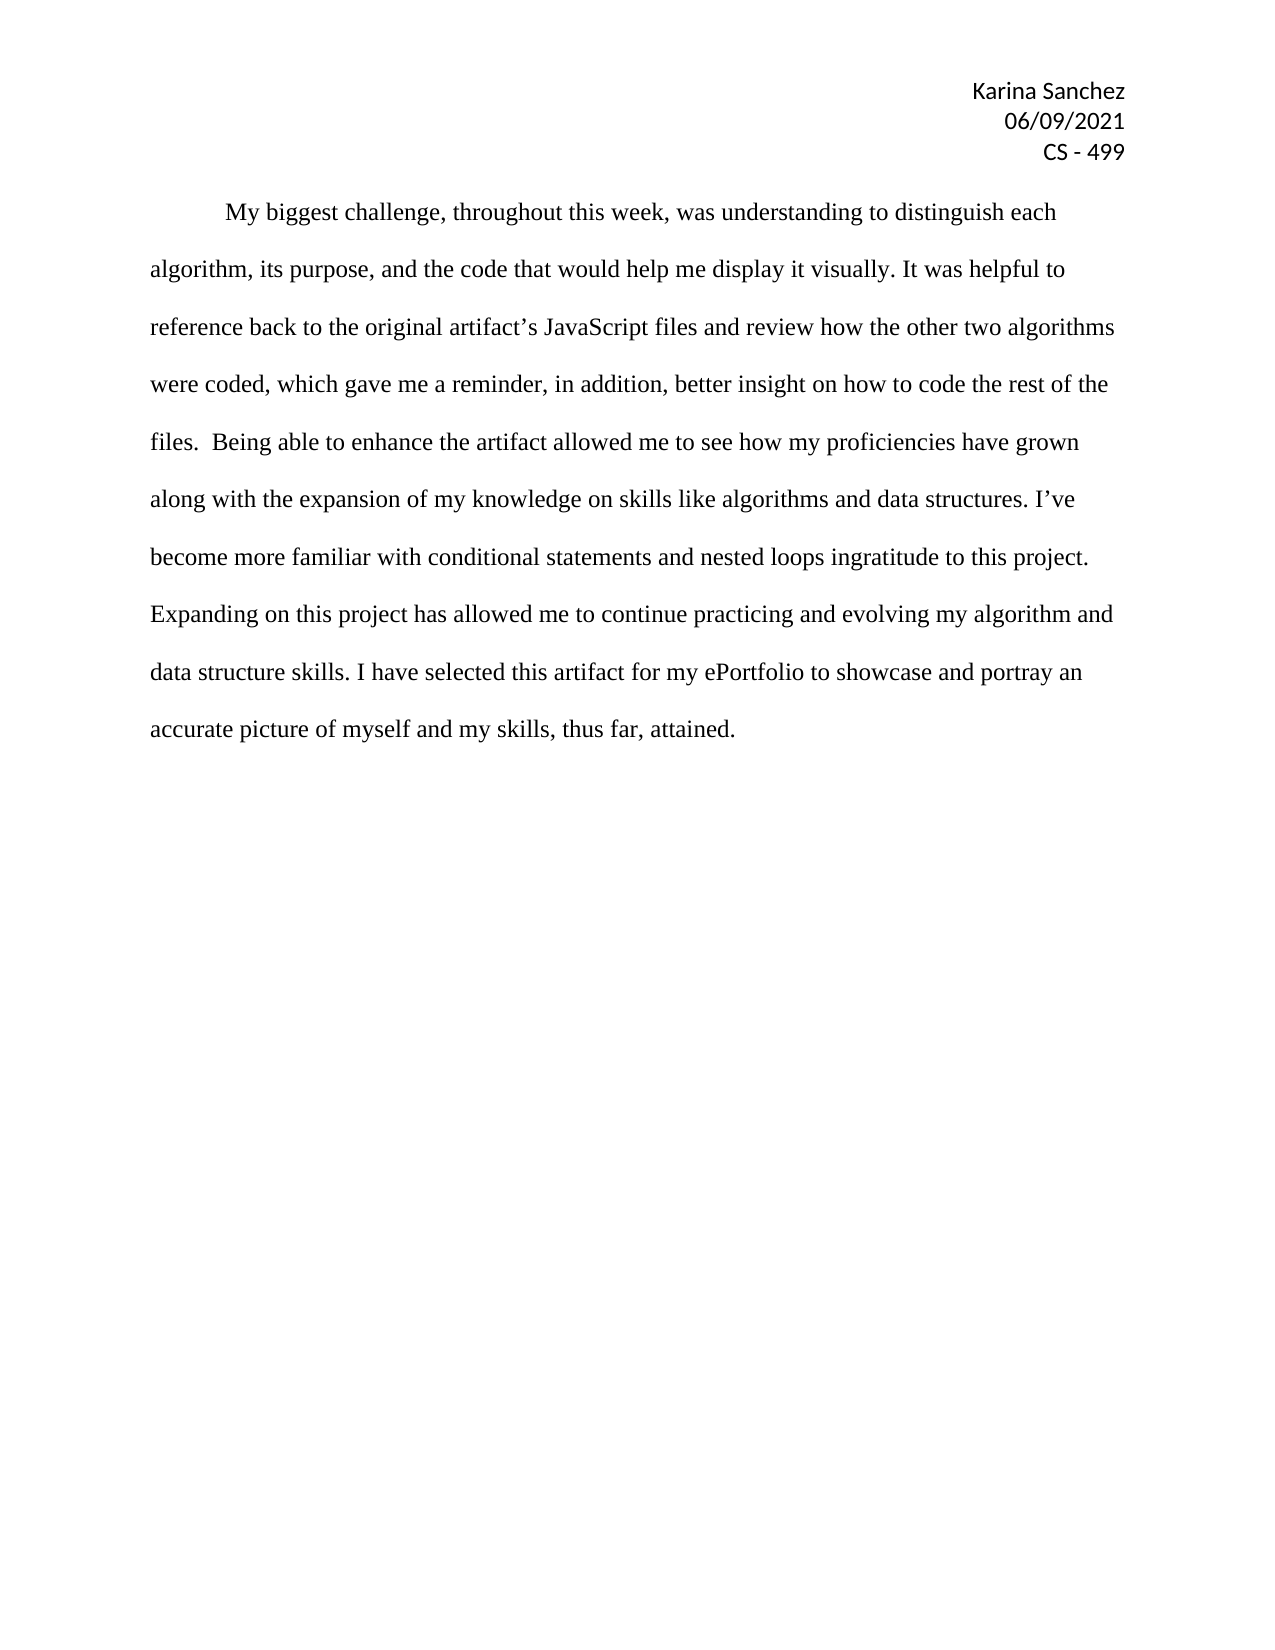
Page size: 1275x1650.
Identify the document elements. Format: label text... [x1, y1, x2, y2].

text My biggest challenge, throughout this week, was understanding to distinguish each algorithm, its purpose, and the code that would help me display it visually. It was helpful to reference back to the original artifact’s JavaScript files and review how the other two algorithms were coded, which gave me a reminder, in addition, better insight on how to code the rest of the files. Being able to enhance the artifact allowed me to see how my proficiencies have grown along with the expansion of my knowledge on skills like algorithms and data structures. I’ve become more familiar with conditional statements and nested loops ingratitude to this project. Expanding on this project has allowed me to continue practicing and evolving my algorithm and data structure skills. I have selected this artifact for my ePortfolio to showcase and portray an accurate picture of myself and my skills, thus far, attained. [150, 197, 1125, 743]
